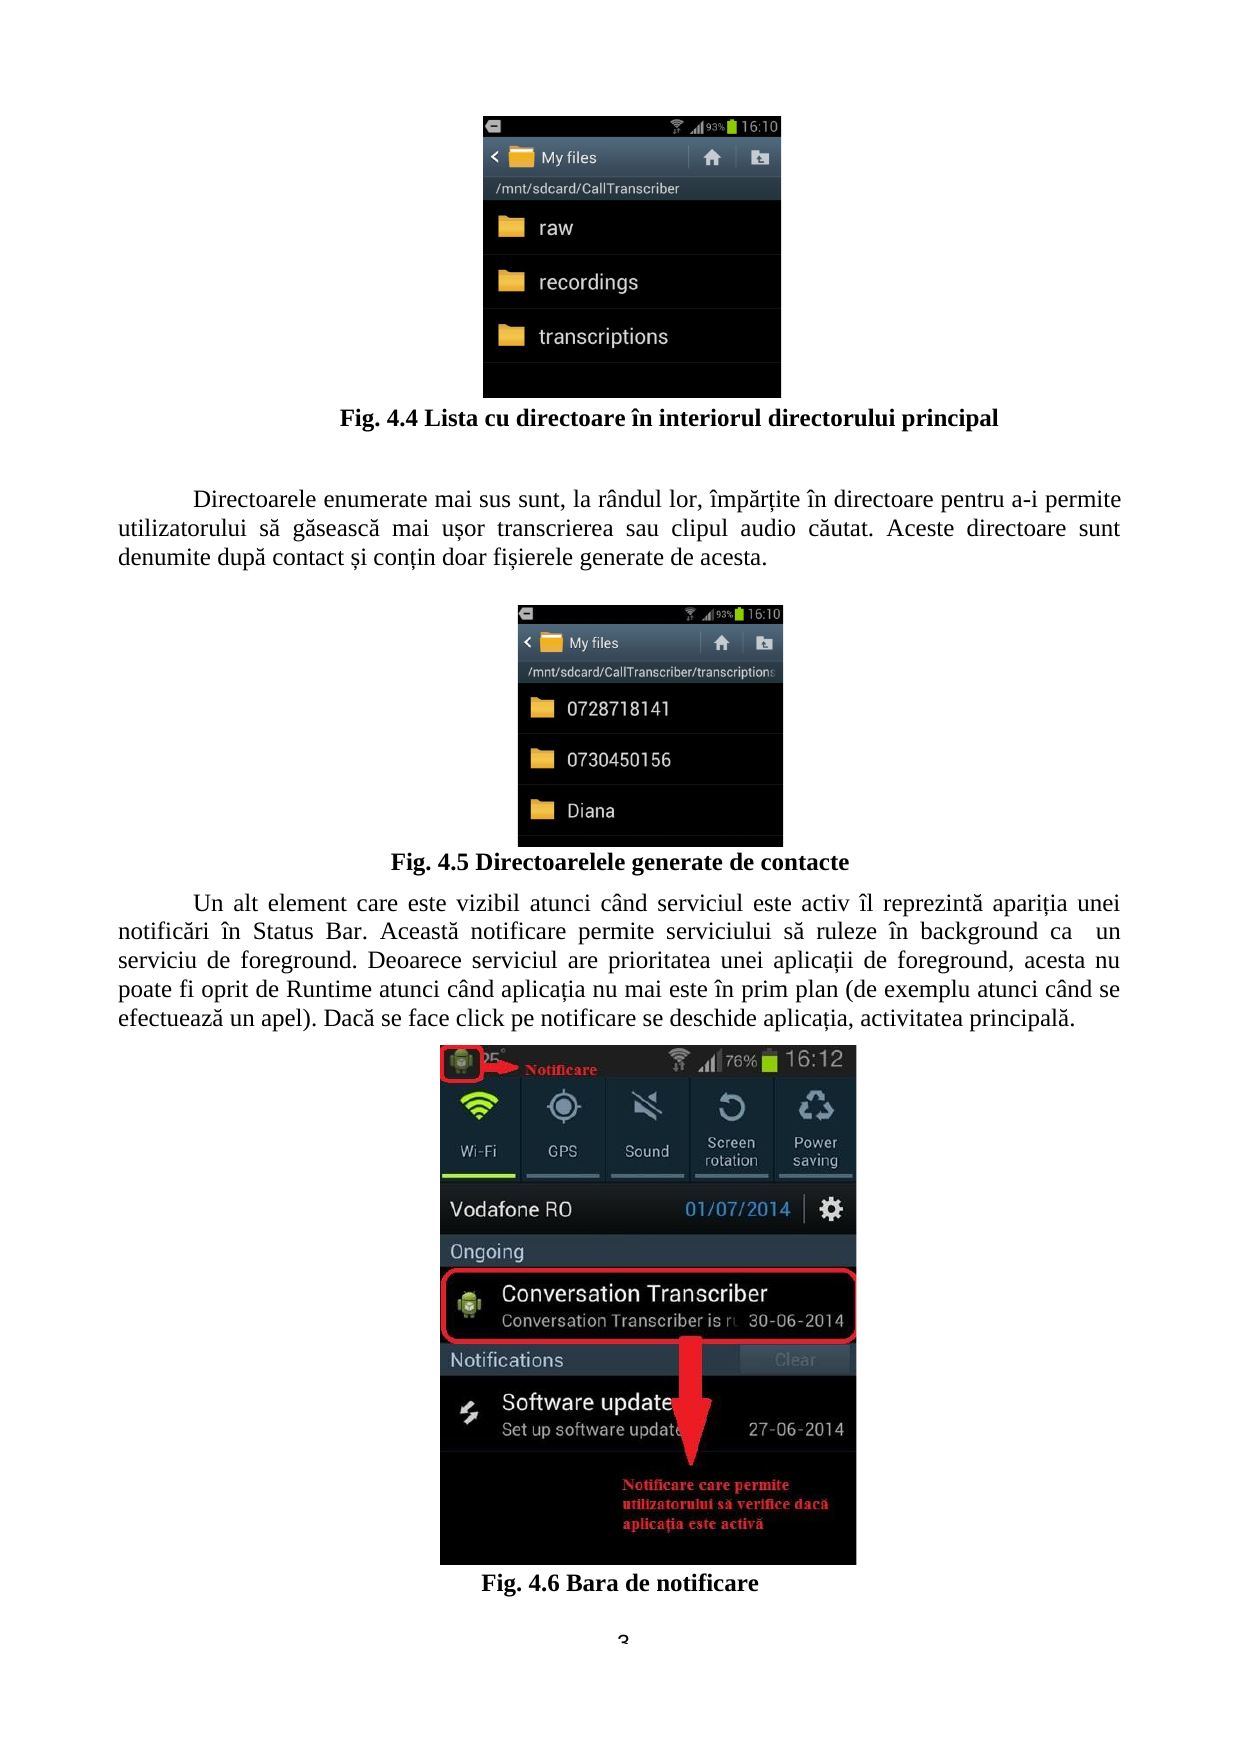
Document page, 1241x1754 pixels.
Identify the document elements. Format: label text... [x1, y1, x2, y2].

picture [483, 116, 782, 398]
text Un alt element care este vizibil atunci când serviciul este activ îl reprezintă apariția unei notificări în Status Bar. Această notificare permite serviciului să ruleze în background ca un serviciu de foreground. Deoarece serviciul are prioritatea unei aplicații de foreground, acesta nu poate fi oprit de Runtime atunci când aplicația nu mai este în prim plan (de exemplu atunci când se efectuează un apel). Dacă se face click pe notificare se deschide aplicația, activitatea principală. [118, 888, 1122, 1031]
picture [517, 605, 784, 847]
picture [440, 1045, 857, 1565]
text Fig. 4.4 Lista cu directoare în interiorul directorului principal [339, 403, 1134, 431]
text Directoarele enumerate mai sus sunt, la rândul lor, împărțite în directoare pentru a-i permite utilizatorului să găsească mai ușor transcrierea sau clipul audio căutat. Aceste directoare sunt denumite după contact și conțin doar fișierele generate de acesta. [118, 484, 1122, 571]
